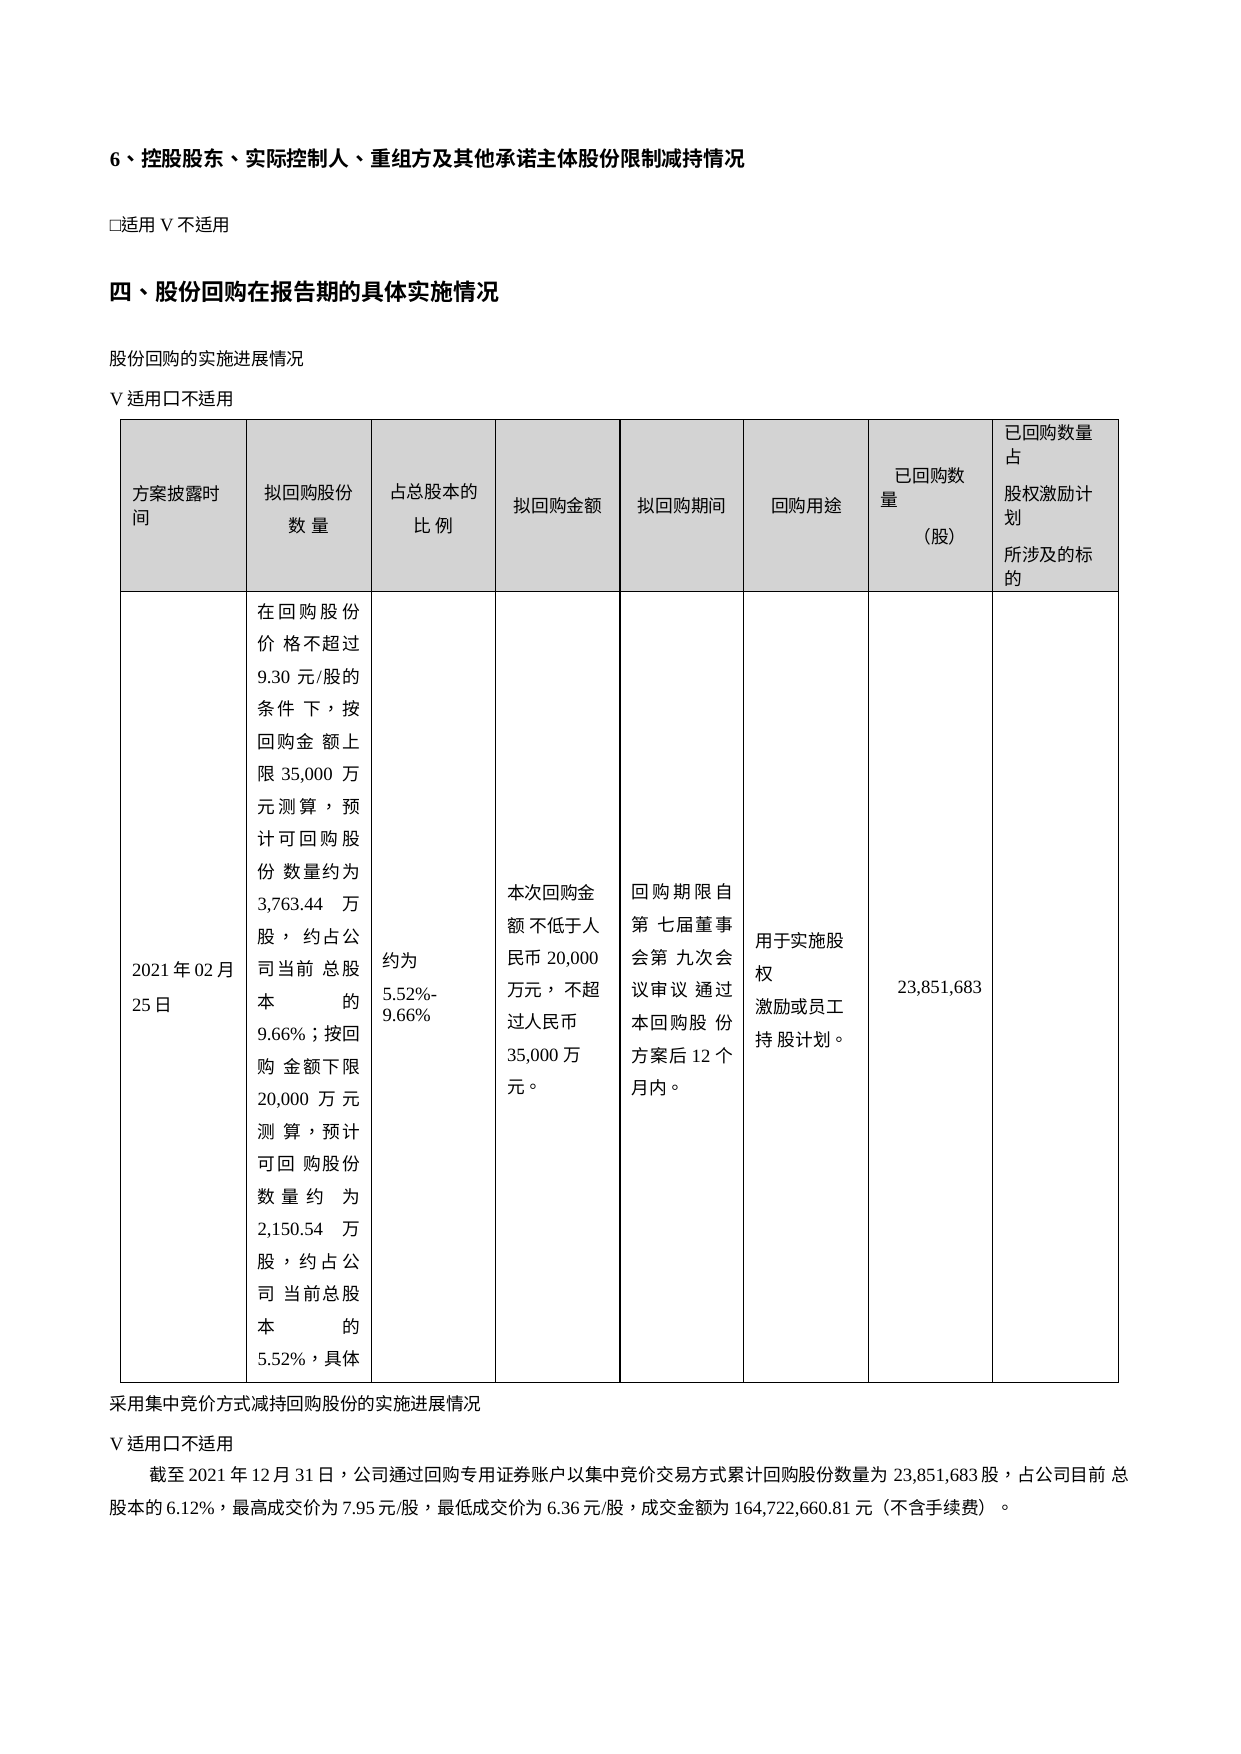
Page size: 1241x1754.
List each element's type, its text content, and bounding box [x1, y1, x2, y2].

text 采用集中竞价方式减持回购股份的实施进展情况 [109, 1391, 1129, 1415]
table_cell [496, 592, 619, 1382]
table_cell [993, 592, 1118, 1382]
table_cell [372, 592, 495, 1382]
text 截至2021年12月31日，公司通过回购专用证券账户以集中竞价交易方式累计回购股份数量为23,851,683股，占公司目前 总股本的6.12%，最高成交价为7.95元/股，最低成交价为6.36元/股，成交金额为164,722,660.81元（不含手续费）。 [109, 1455, 1129, 1521]
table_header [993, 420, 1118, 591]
subtitle 6、控股股东、实际控制人、重组方及其他承诺主体股份限制减持情况 [109, 144, 1129, 172]
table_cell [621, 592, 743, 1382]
text V适用口不适用 [109, 1430, 1129, 1455]
text V适用口不适用 [109, 385, 1129, 411]
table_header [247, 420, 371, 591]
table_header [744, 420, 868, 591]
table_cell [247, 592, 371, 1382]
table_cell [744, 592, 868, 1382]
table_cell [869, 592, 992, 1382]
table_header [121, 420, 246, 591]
text □适用V不适用 [109, 212, 1129, 236]
subtitle 四、股份回购在报告期的具体实施情况 [109, 276, 1129, 307]
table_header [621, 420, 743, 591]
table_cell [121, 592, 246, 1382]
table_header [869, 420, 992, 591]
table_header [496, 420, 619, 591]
text 股份回购的实施进展情况 [109, 347, 1129, 371]
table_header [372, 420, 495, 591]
